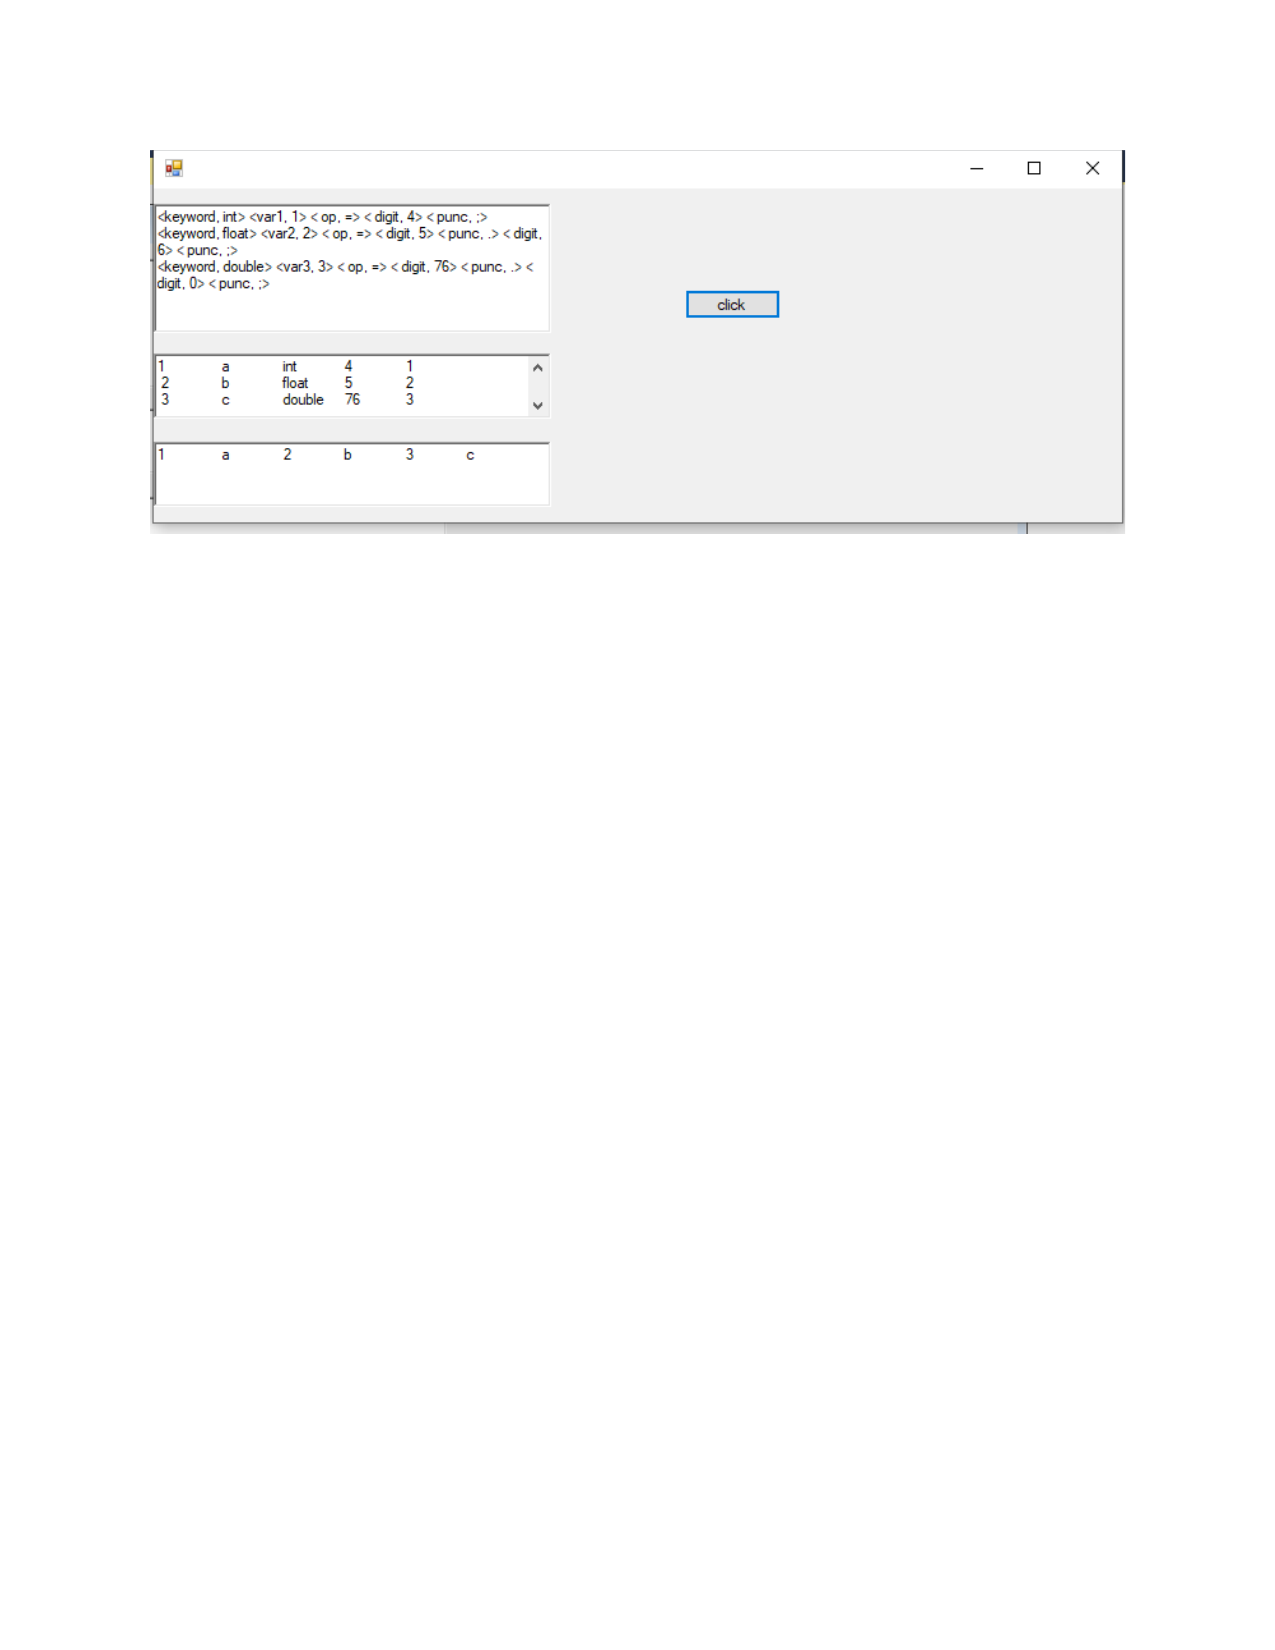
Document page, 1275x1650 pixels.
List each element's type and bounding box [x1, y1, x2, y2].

picture [150, 150, 1125, 534]
